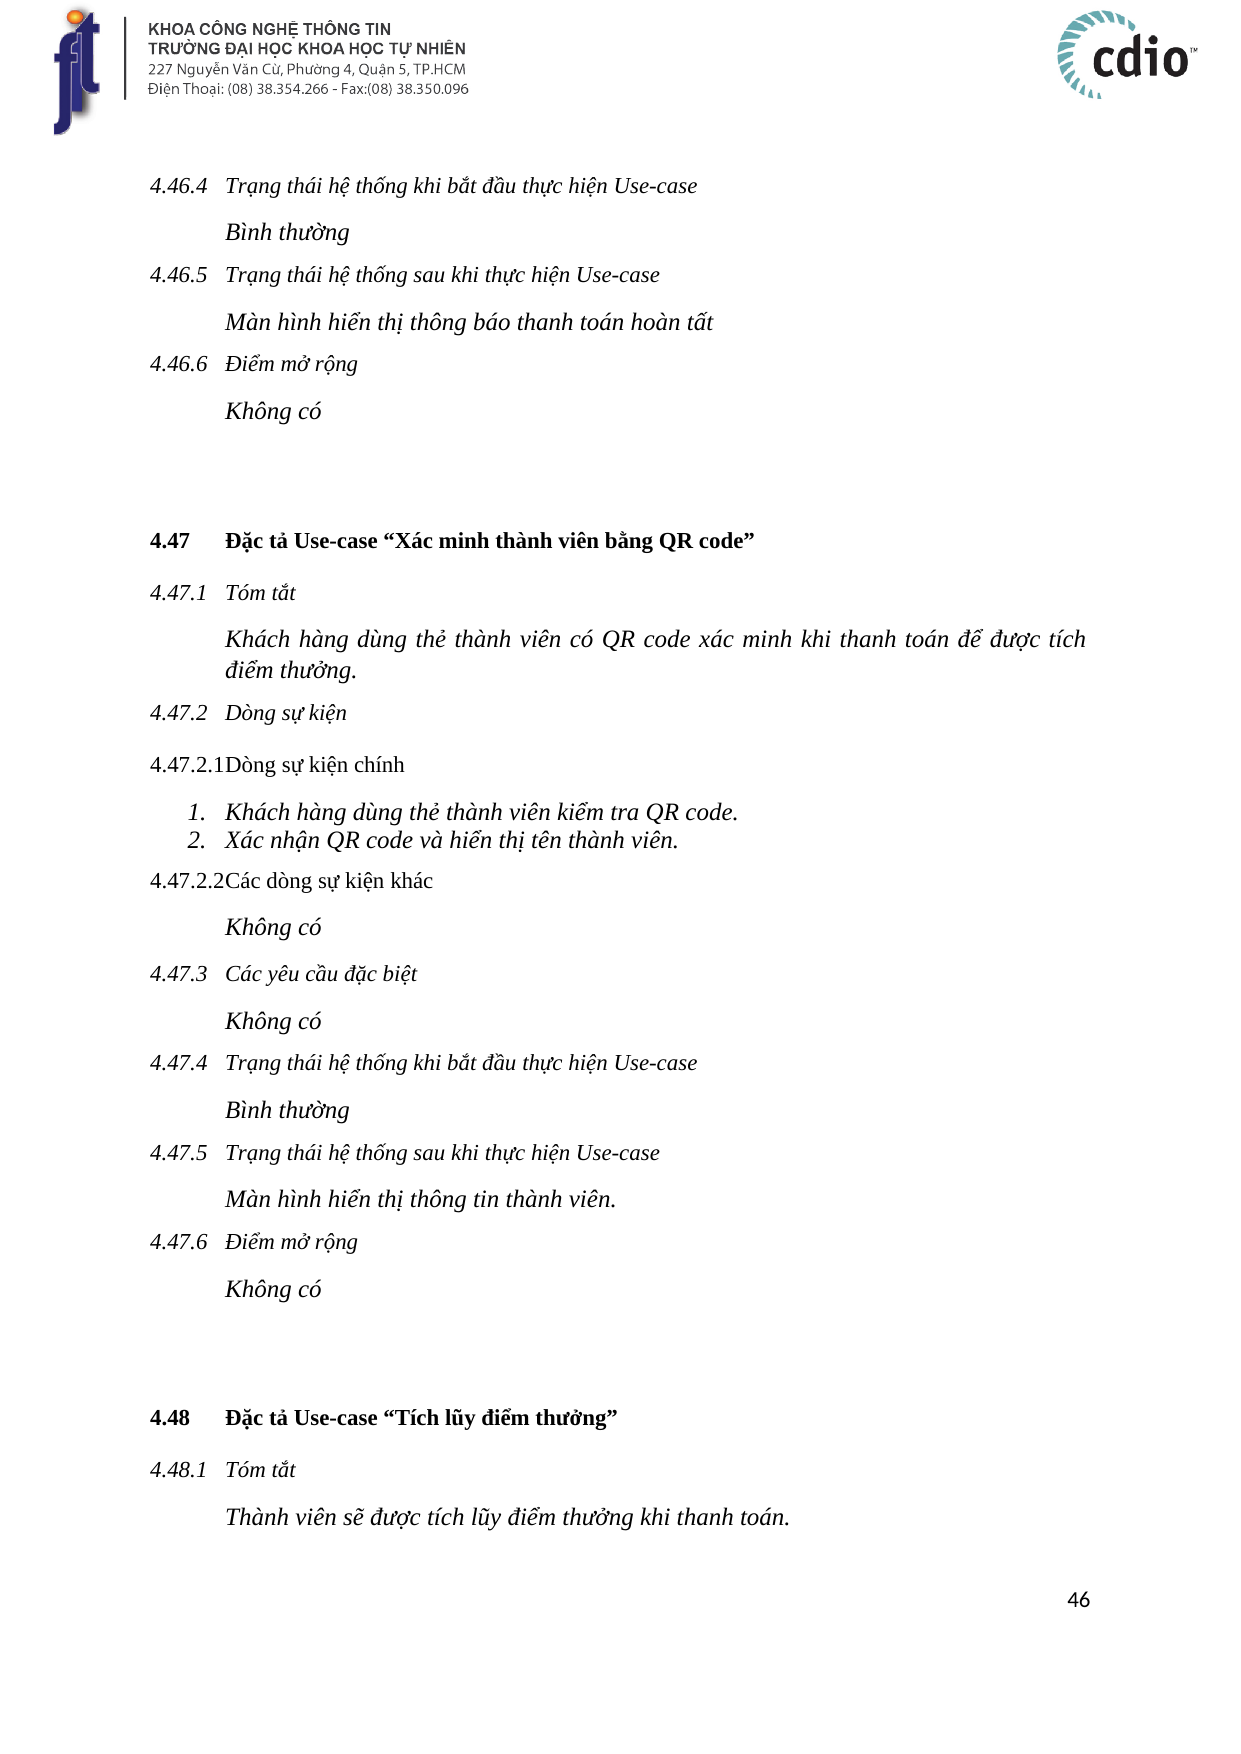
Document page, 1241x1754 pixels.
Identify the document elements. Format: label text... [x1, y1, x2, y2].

text Không có [225, 396, 1090, 425]
subtitle Điểm mở rộng [150, 350, 1090, 377]
text Thành viên sẽ được tích lũy điểm thưởng khi thanh toán. [225, 1502, 1090, 1531]
text Bình thường [225, 217, 1090, 246]
subtitle Dòng sự kiện chính [150, 751, 1090, 777]
text Màn hình hiển thị thông báo thanh toán hoàn tất [225, 307, 1090, 336]
text Không có [225, 1006, 1090, 1034]
subtitle Trạng thái hệ thống sau khi thực hiện Use-case [150, 1139, 1090, 1165]
text Bình thường [225, 1095, 1090, 1124]
list Xác nhận QR code và hiển thị tên thành viên. [187, 825, 1090, 854]
subtitle Đặc tả Use-case “Tích lũy điểm thưởng” [150, 1404, 1090, 1431]
subtitle Điểm mở rộng [150, 1228, 1090, 1254]
subtitle Các yêu cầu đặc biệt [150, 960, 1090, 986]
text Không có [150, 912, 1090, 941]
subtitle Dòng sự kiện [150, 699, 1090, 725]
subtitle Trạng thái hệ thống khi bắt đầu thực hiện Use-case [150, 150, 1090, 198]
subtitle Tóm tắt [150, 1456, 1090, 1483]
subtitle Các dòng sự kiện khác [150, 867, 1090, 893]
text Khách hàng dùng thẻ thành viên có QR code xác minh khi thanh toán để được tích điểm thưởng. [225, 624, 1090, 684]
subtitle Trạng thái hệ thống khi bắt đầu thực hiện Use-case [150, 1049, 1090, 1076]
picture [30, 0, 1210, 159]
list Khách hàng dùng thẻ thành viên kiểm tra QR code. [187, 797, 1090, 825]
text Màn hình hiển thị thông tin thành viên. [225, 1184, 1090, 1213]
subtitle Đặc tả Use-case “Xác minh thành viên bằng QR code” [150, 527, 1090, 553]
text Không có [225, 1274, 1090, 1302]
subtitle Trạng thái hệ thống sau khi thực hiện Use-case [150, 261, 1090, 287]
subtitle Tóm tắt [150, 579, 1090, 605]
